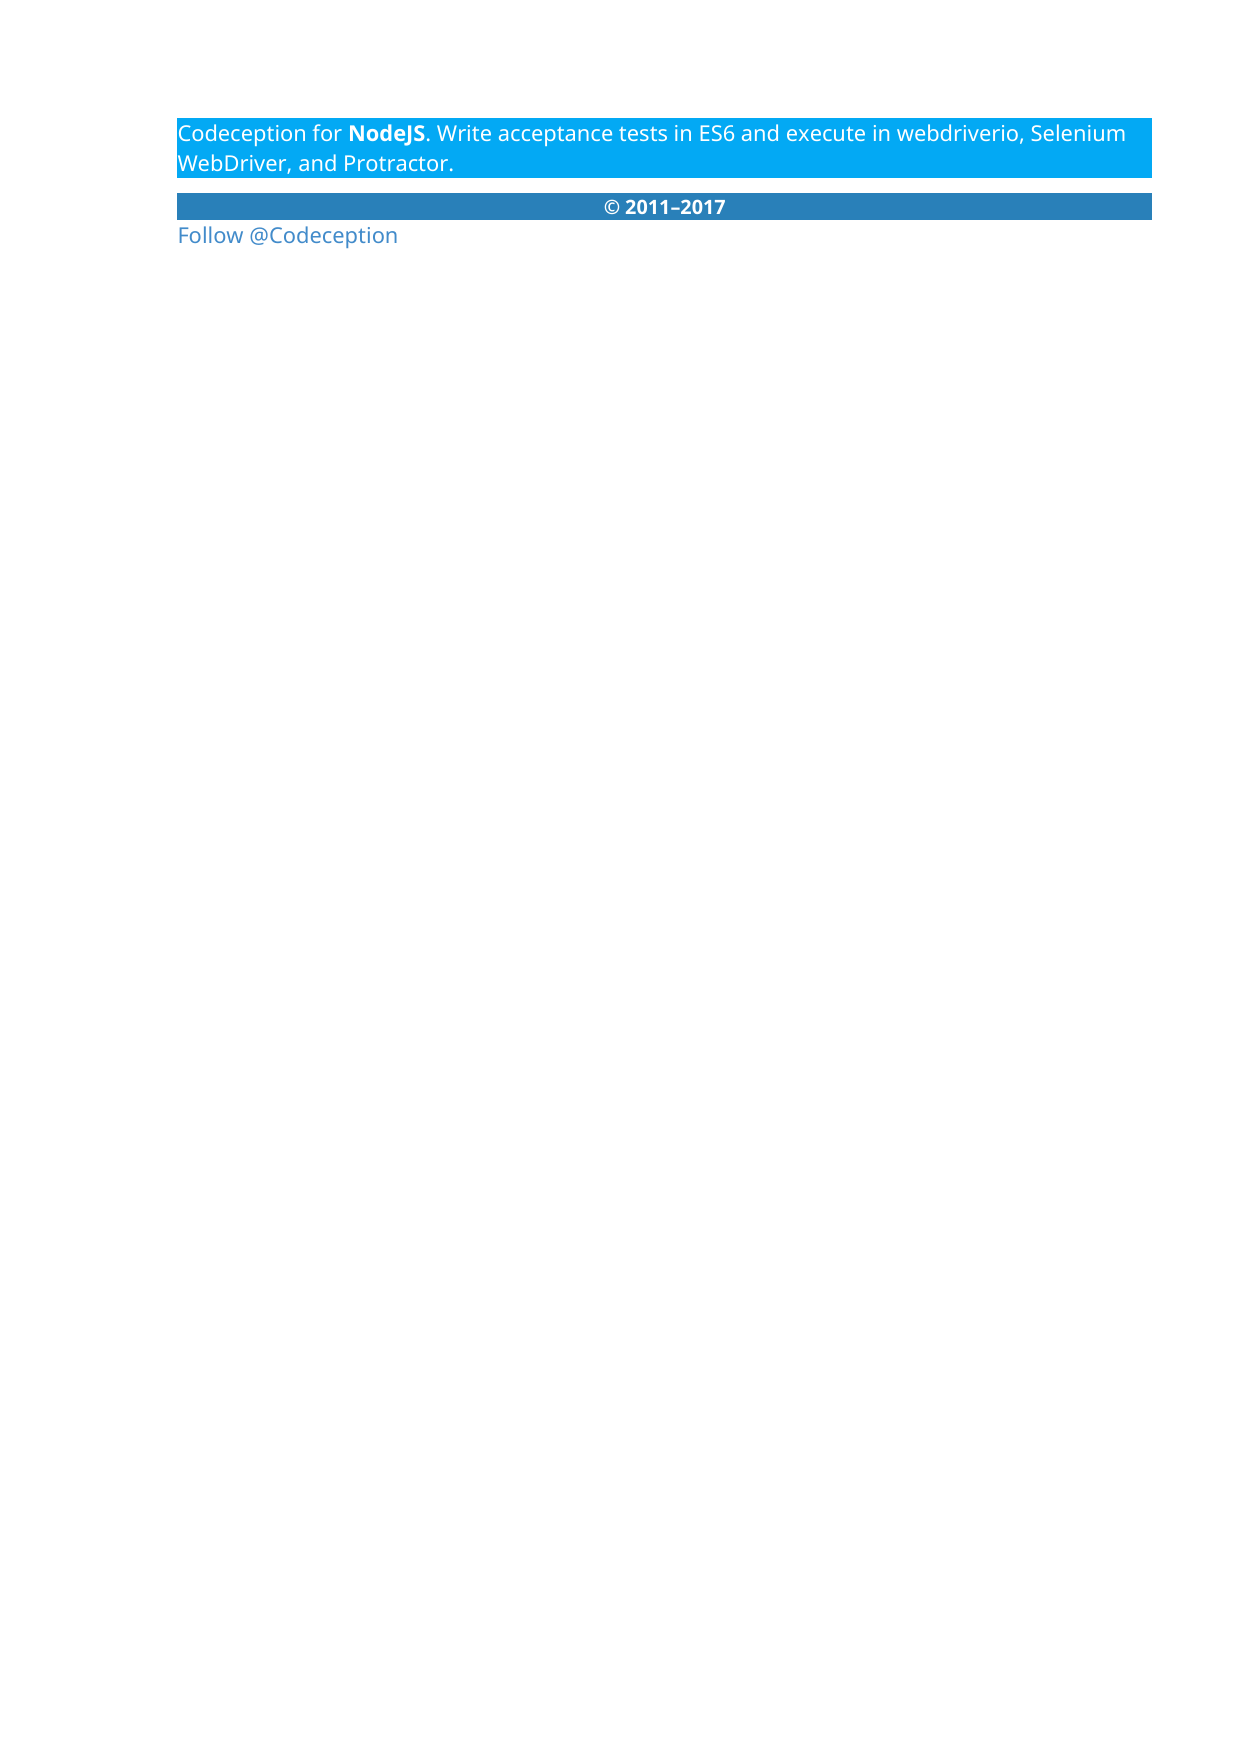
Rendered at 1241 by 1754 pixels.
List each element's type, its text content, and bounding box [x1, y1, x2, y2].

text Follow @Codeception [177, 220, 1152, 250]
text © 2011–2017 [177, 193, 1152, 220]
text Codeception for NodeJS. Write acceptance tests in ES6 and execute in webdriverio, Selenium WebDriver, and Protractor. [177, 118, 1152, 178]
